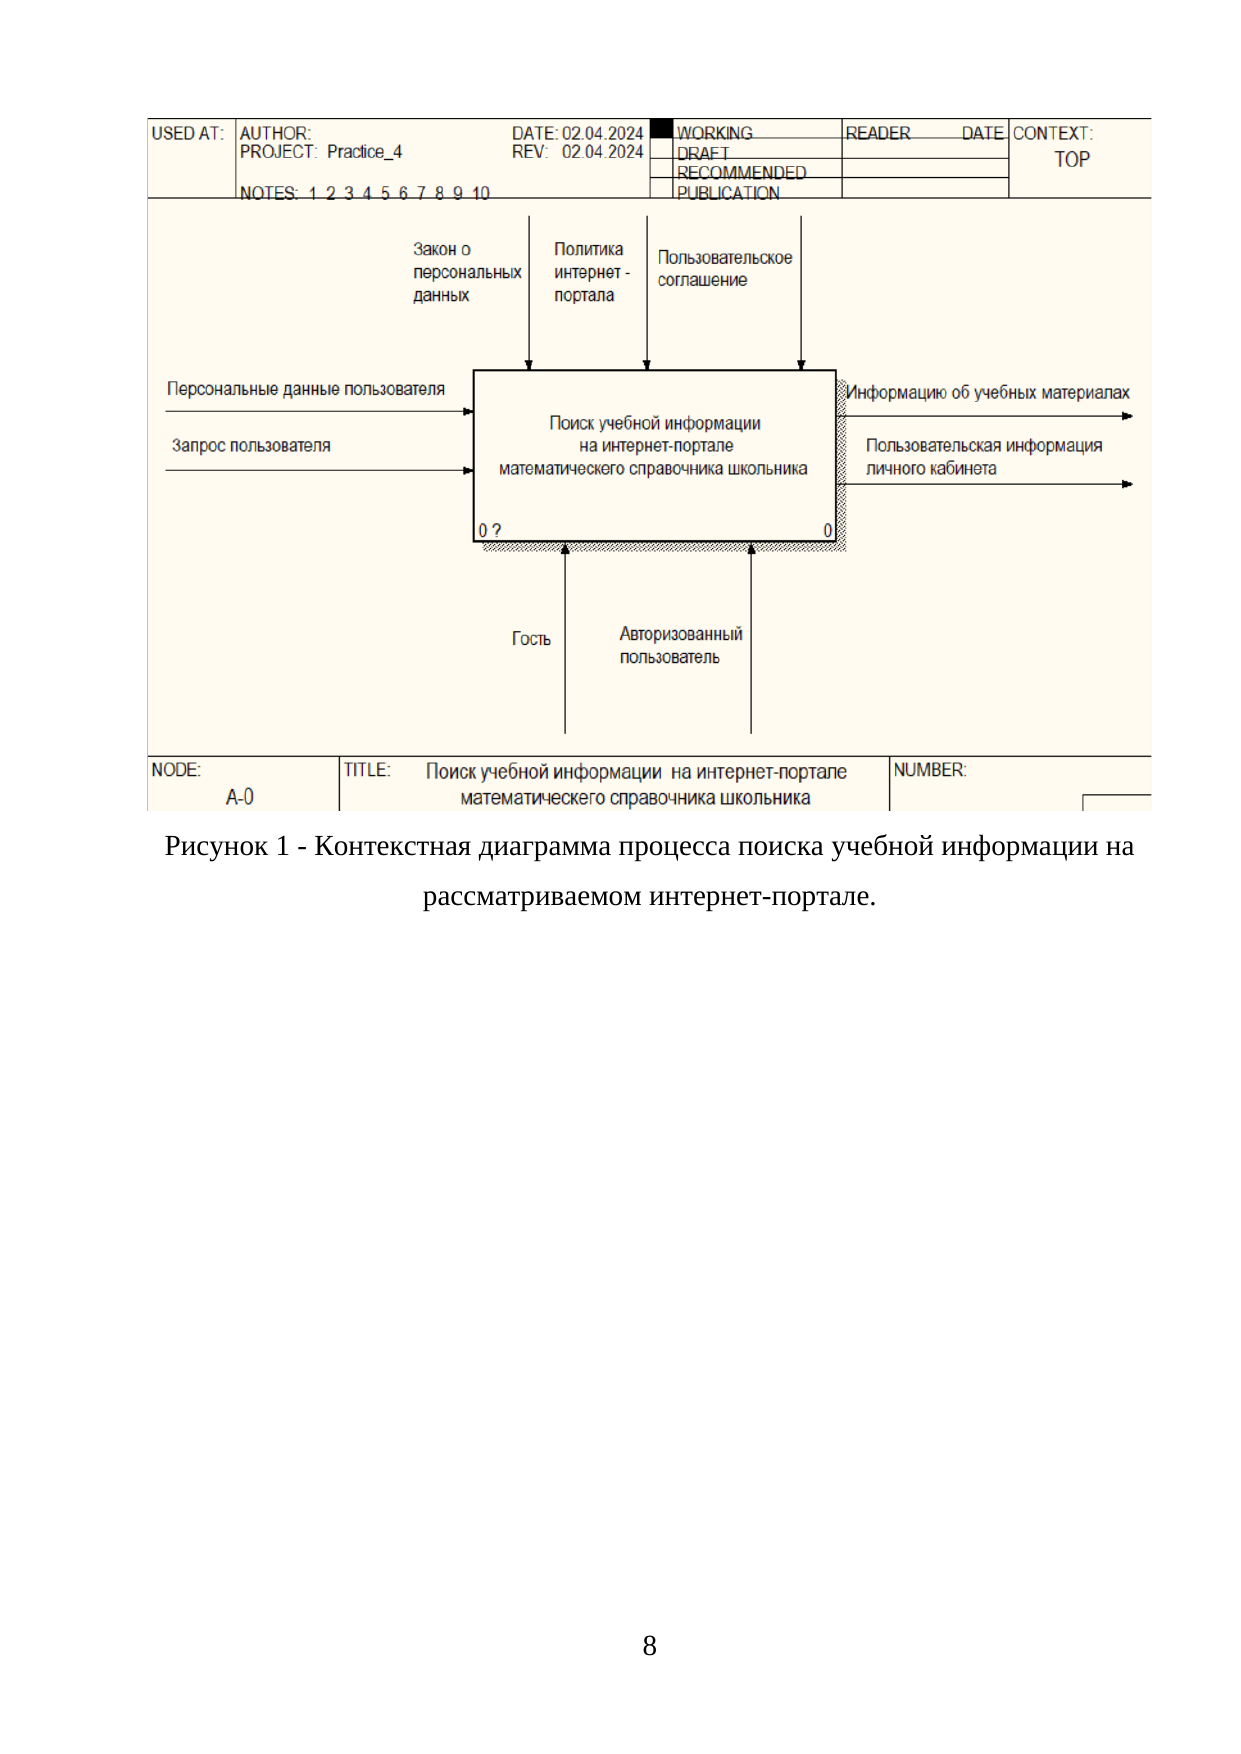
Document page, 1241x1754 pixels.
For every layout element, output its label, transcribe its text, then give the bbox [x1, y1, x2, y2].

list Рисунок 1 - Контекстная диаграмма процесса поиска учебной информации на рассматриваемом интернет-портале. [148, 828, 1152, 912]
picture [147, 118, 1152, 811]
